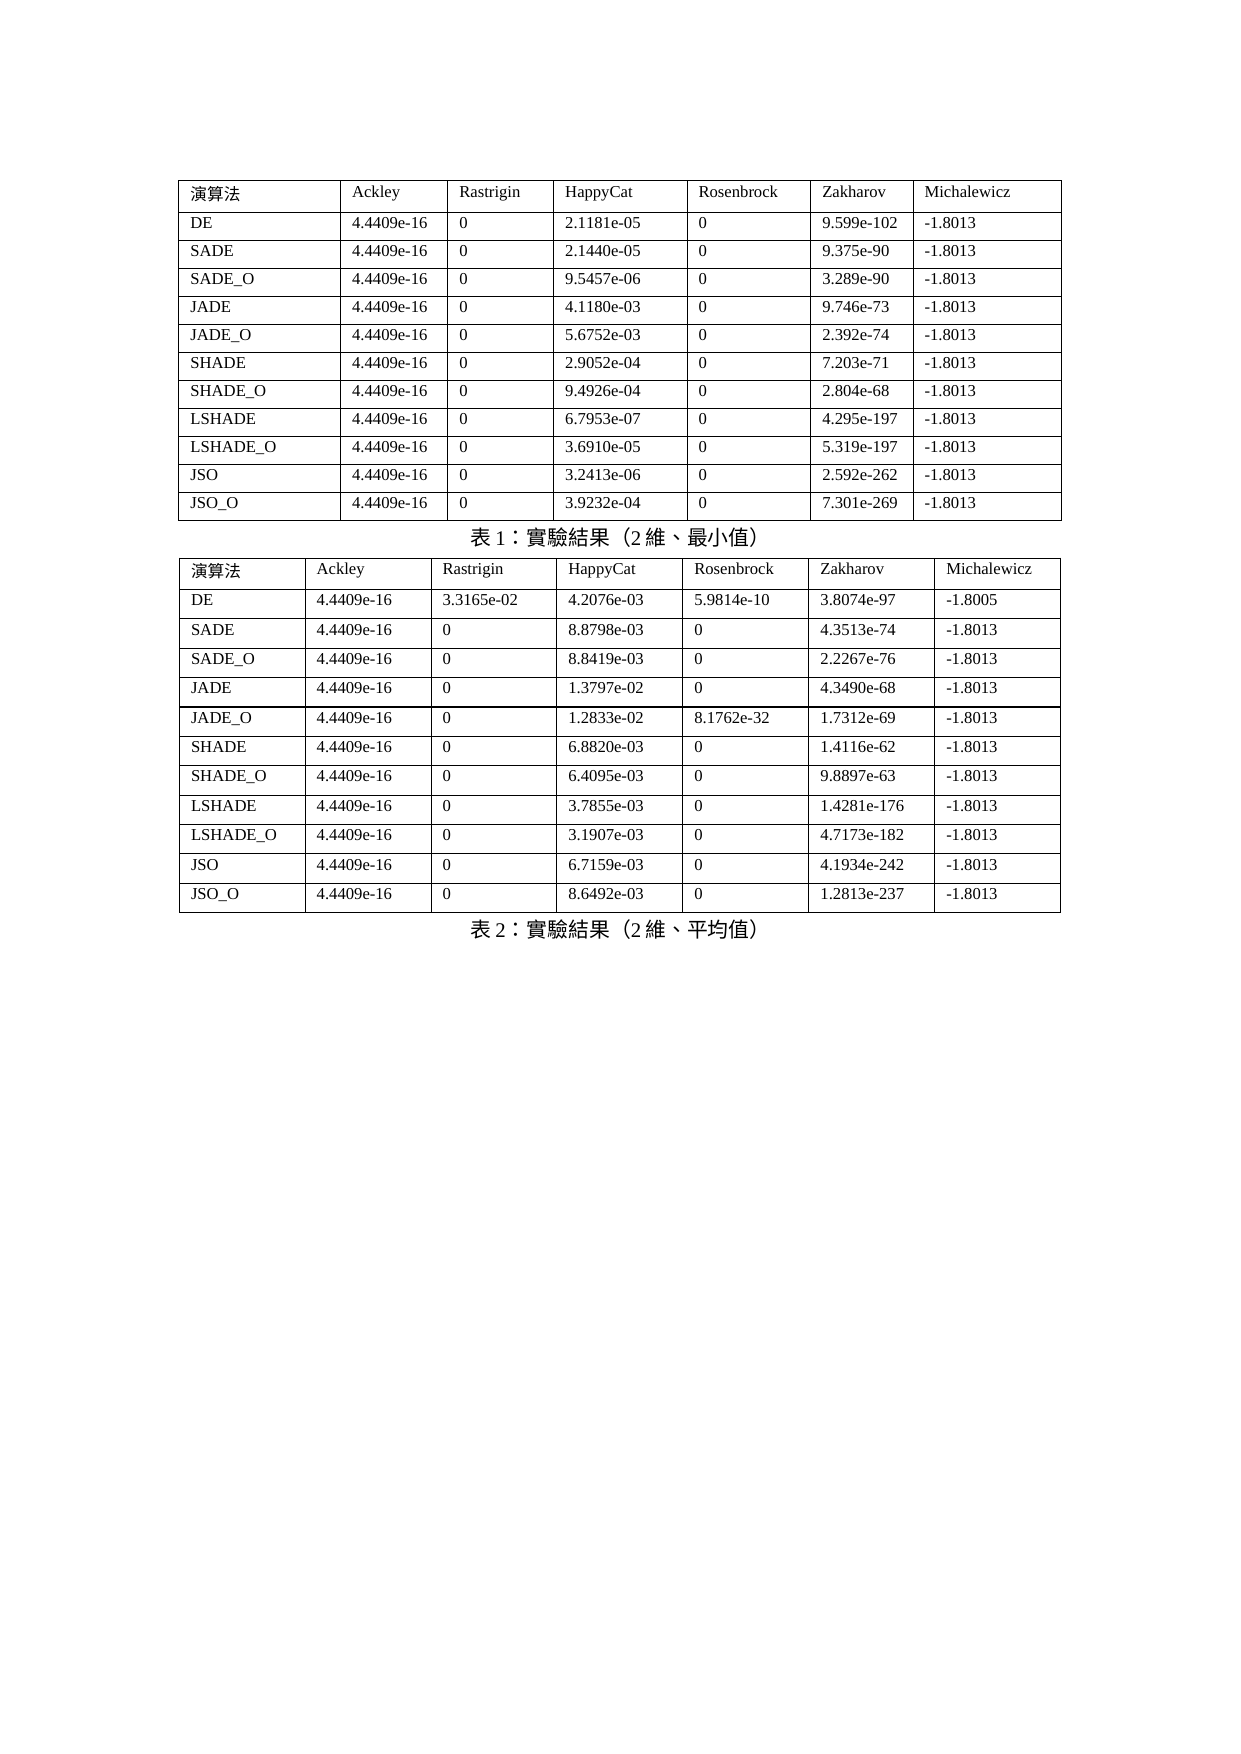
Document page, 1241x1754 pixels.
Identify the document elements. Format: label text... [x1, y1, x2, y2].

table_cell 9.5457e-06 [554, 269, 687, 296]
table_header Michalewicz [914, 181, 1061, 212]
table_cell 4.4409e-16 [341, 353, 447, 380]
table_cell -1.8013 [935, 766, 1060, 794]
table_cell 0 [688, 269, 810, 296]
table_cell 0 [683, 766, 808, 794]
table_cell 9.4926e-04 [554, 381, 687, 408]
table_cell 4.4409e-16 [306, 854, 431, 883]
table_cell 3.289e-90 [811, 269, 913, 296]
table_cell 8.8419e-03 [557, 649, 682, 677]
table_cell 0 [432, 649, 556, 677]
table_cell 2.1181e-05 [554, 213, 687, 240]
table_cell 0 [432, 796, 556, 824]
table_cell 0 [432, 884, 556, 912]
table_cell 4.4409e-16 [306, 825, 431, 853]
table_cell 4.4409e-16 [306, 766, 431, 794]
table_cell 4.4409e-16 [341, 381, 447, 408]
table_cell JSO [179, 465, 340, 492]
table_cell 6.4095e-03 [557, 766, 682, 794]
table_cell 4.295e-197 [811, 409, 913, 436]
table_cell SHADE [179, 353, 340, 380]
table_header Michalewicz [935, 559, 1060, 589]
table_header Ackley [306, 559, 431, 589]
table_cell 3.2413e-06 [554, 465, 687, 492]
table_cell 4.1934e-242 [809, 854, 934, 883]
table_header Rastrigin [448, 181, 553, 212]
table_cell 0 [683, 854, 808, 883]
table_cell 4.4409e-16 [341, 409, 447, 436]
table_cell 4.4409e-16 [306, 678, 431, 706]
table_cell SADE [180, 619, 305, 648]
table_cell 5.6752e-03 [554, 325, 687, 352]
table_cell 4.4409e-16 [341, 437, 447, 464]
table_cell DE [179, 213, 340, 240]
table_cell 0 [448, 437, 553, 464]
table_cell 8.6492e-03 [557, 884, 682, 912]
table_cell 0 [688, 409, 810, 436]
table_cell -1.8013 [914, 241, 1061, 268]
table_cell 6.7953e-07 [554, 409, 687, 436]
table_cell 3.6910e-05 [554, 437, 687, 464]
table_cell 0 [683, 619, 808, 648]
table_cell 4.1180e-03 [554, 297, 687, 324]
table_cell SHADE [180, 737, 305, 765]
table_header Ackley [341, 181, 447, 212]
table_cell 0 [683, 884, 808, 912]
table_cell JSO_O [180, 884, 305, 912]
table_cell 4.4409e-16 [341, 297, 447, 324]
table_cell LSHADE_O [179, 437, 340, 464]
table_cell 1.2813e-237 [809, 884, 934, 912]
table_cell 7.301e-269 [811, 493, 913, 520]
table_cell 6.8820e-03 [557, 737, 682, 765]
table_cell DE [180, 590, 305, 618]
table_cell 0 [688, 241, 810, 268]
table_cell 5.319e-197 [811, 437, 913, 464]
table_cell SHADE_O [180, 766, 305, 794]
table_cell 4.4409e-16 [306, 737, 431, 765]
table_cell 4.4409e-16 [306, 796, 431, 824]
table_cell -1.8013 [935, 825, 1060, 853]
table_header Rastrigin [432, 559, 556, 589]
text 表1：實驗結果（2維、最小值） [187, 521, 1053, 551]
table_cell 1.7312e-69 [809, 708, 934, 736]
table_cell 0 [432, 766, 556, 794]
table_cell -1.8013 [914, 437, 1061, 464]
table_cell 0 [683, 825, 808, 853]
table_cell SADE [179, 241, 340, 268]
table_cell 0 [448, 297, 553, 324]
table_cell 4.4409e-16 [341, 269, 447, 296]
table_cell 0 [688, 325, 810, 352]
table_cell 5.9814e-10 [683, 590, 808, 618]
table_cell 0 [448, 381, 553, 408]
table_cell 4.4409e-16 [341, 241, 447, 268]
table_cell -1.8013 [935, 737, 1060, 765]
table_cell LSHADE [179, 409, 340, 436]
table_cell -1.8013 [914, 269, 1061, 296]
table_cell 4.4409e-16 [306, 708, 431, 736]
table_cell 0 [448, 325, 553, 352]
table_header HappyCat [554, 181, 687, 212]
table_cell -1.8013 [914, 297, 1061, 324]
table_cell -1.8013 [935, 678, 1060, 706]
table_header Zakharov [811, 181, 913, 212]
table_cell 3.3165e-02 [432, 590, 556, 618]
table_cell 0 [448, 213, 553, 240]
table_cell 4.3490e-68 [809, 678, 934, 706]
table_cell 1.4281e-176 [809, 796, 934, 824]
table_cell 1.2833e-02 [557, 708, 682, 736]
table_cell -1.8013 [935, 796, 1060, 824]
table_cell JADE [180, 678, 305, 706]
table_header HappyCat [557, 559, 682, 589]
table_cell 7.203e-71 [811, 353, 913, 380]
text 表2：實驗結果（2維、平均值） [187, 913, 1053, 943]
table_cell LSHADE_O [180, 825, 305, 853]
table_cell JSO_O [179, 493, 340, 520]
table_cell 2.392e-74 [811, 325, 913, 352]
table_cell 2.804e-68 [811, 381, 913, 408]
table_cell 0 [432, 854, 556, 883]
table_cell 3.1907e-03 [557, 825, 682, 853]
table_cell 4.4409e-16 [341, 213, 447, 240]
table_cell 0 [448, 409, 553, 436]
table_cell 4.3513e-74 [809, 619, 934, 648]
table_cell 0 [432, 708, 556, 736]
table_cell -1.8013 [914, 353, 1061, 380]
table_cell -1.8013 [914, 409, 1061, 436]
table_cell 0 [448, 353, 553, 380]
table_cell 0 [688, 437, 810, 464]
table_cell 4.4409e-16 [306, 649, 431, 677]
table_cell 2.2267e-76 [809, 649, 934, 677]
table_cell SHADE_O [179, 381, 340, 408]
table_cell 2.592e-262 [811, 465, 913, 492]
table_cell 0 [683, 796, 808, 824]
table_cell JADE_O [180, 708, 305, 736]
table_cell 0 [448, 465, 553, 492]
table_cell 9.375e-90 [811, 241, 913, 268]
table_cell 0 [688, 213, 810, 240]
table_cell -1.8013 [914, 381, 1061, 408]
table_cell 0 [432, 678, 556, 706]
table_cell 4.4409e-16 [341, 465, 447, 492]
table_cell 8.1762e-32 [683, 708, 808, 736]
table_cell 0 [688, 465, 810, 492]
table_cell JSO [180, 854, 305, 883]
table_header Rosenbrock [683, 559, 808, 589]
table_cell 9.8897e-63 [809, 766, 934, 794]
table_cell -1.8013 [914, 493, 1061, 520]
table_cell JADE_O [179, 325, 340, 352]
table_cell SADE_O [180, 649, 305, 677]
table_cell 4.4409e-16 [341, 493, 447, 520]
table_cell -1.8005 [935, 590, 1060, 618]
table_cell 8.8798e-03 [557, 619, 682, 648]
table_cell 3.7855e-03 [557, 796, 682, 824]
table_cell 3.9232e-04 [554, 493, 687, 520]
table_cell 4.4409e-16 [306, 619, 431, 648]
table_cell LSHADE [180, 796, 305, 824]
table_cell 0 [448, 493, 553, 520]
table_cell -1.8013 [914, 325, 1061, 352]
table_header 演算法 [179, 181, 340, 212]
table_cell SADE_O [179, 269, 340, 296]
table_cell 0 [688, 493, 810, 520]
table_cell 2.1440e-05 [554, 241, 687, 268]
table_cell 2.9052e-04 [554, 353, 687, 380]
table_cell 0 [432, 619, 556, 648]
table_cell 0 [448, 241, 553, 268]
table_header 演算法 [180, 559, 305, 589]
table_cell 9.746e-73 [811, 297, 913, 324]
table_cell 4.4409e-16 [306, 590, 431, 618]
table_cell 6.7159e-03 [557, 854, 682, 883]
table_cell 4.4409e-16 [306, 884, 431, 912]
table_cell -1.8013 [914, 213, 1061, 240]
table_cell 0 [683, 737, 808, 765]
table_cell 9.599e-102 [811, 213, 913, 240]
table_cell -1.8013 [935, 708, 1060, 736]
table_cell -1.8013 [914, 465, 1061, 492]
table_cell 1.3797e-02 [557, 678, 682, 706]
table_cell -1.8013 [935, 649, 1060, 677]
table_cell 1.4116e-62 [809, 737, 934, 765]
table_cell 0 [432, 737, 556, 765]
table_cell 4.7173e-182 [809, 825, 934, 853]
table_cell 0 [688, 381, 810, 408]
table_cell -1.8013 [935, 854, 1060, 883]
table_cell 0 [432, 825, 556, 853]
table_cell 4.2076e-03 [557, 590, 682, 618]
table_cell 0 [683, 649, 808, 677]
table_cell 0 [448, 269, 553, 296]
table_cell 0 [688, 353, 810, 380]
table_cell 4.4409e-16 [341, 325, 447, 352]
table_cell -1.8013 [935, 884, 1060, 912]
table_header Zakharov [809, 559, 934, 589]
table_cell 0 [683, 678, 808, 706]
table_cell 3.8074e-97 [809, 590, 934, 618]
table_cell -1.8013 [935, 619, 1060, 648]
table_cell 0 [688, 297, 810, 324]
table_cell JADE [179, 297, 340, 324]
table_header Rosenbrock [688, 181, 810, 212]
